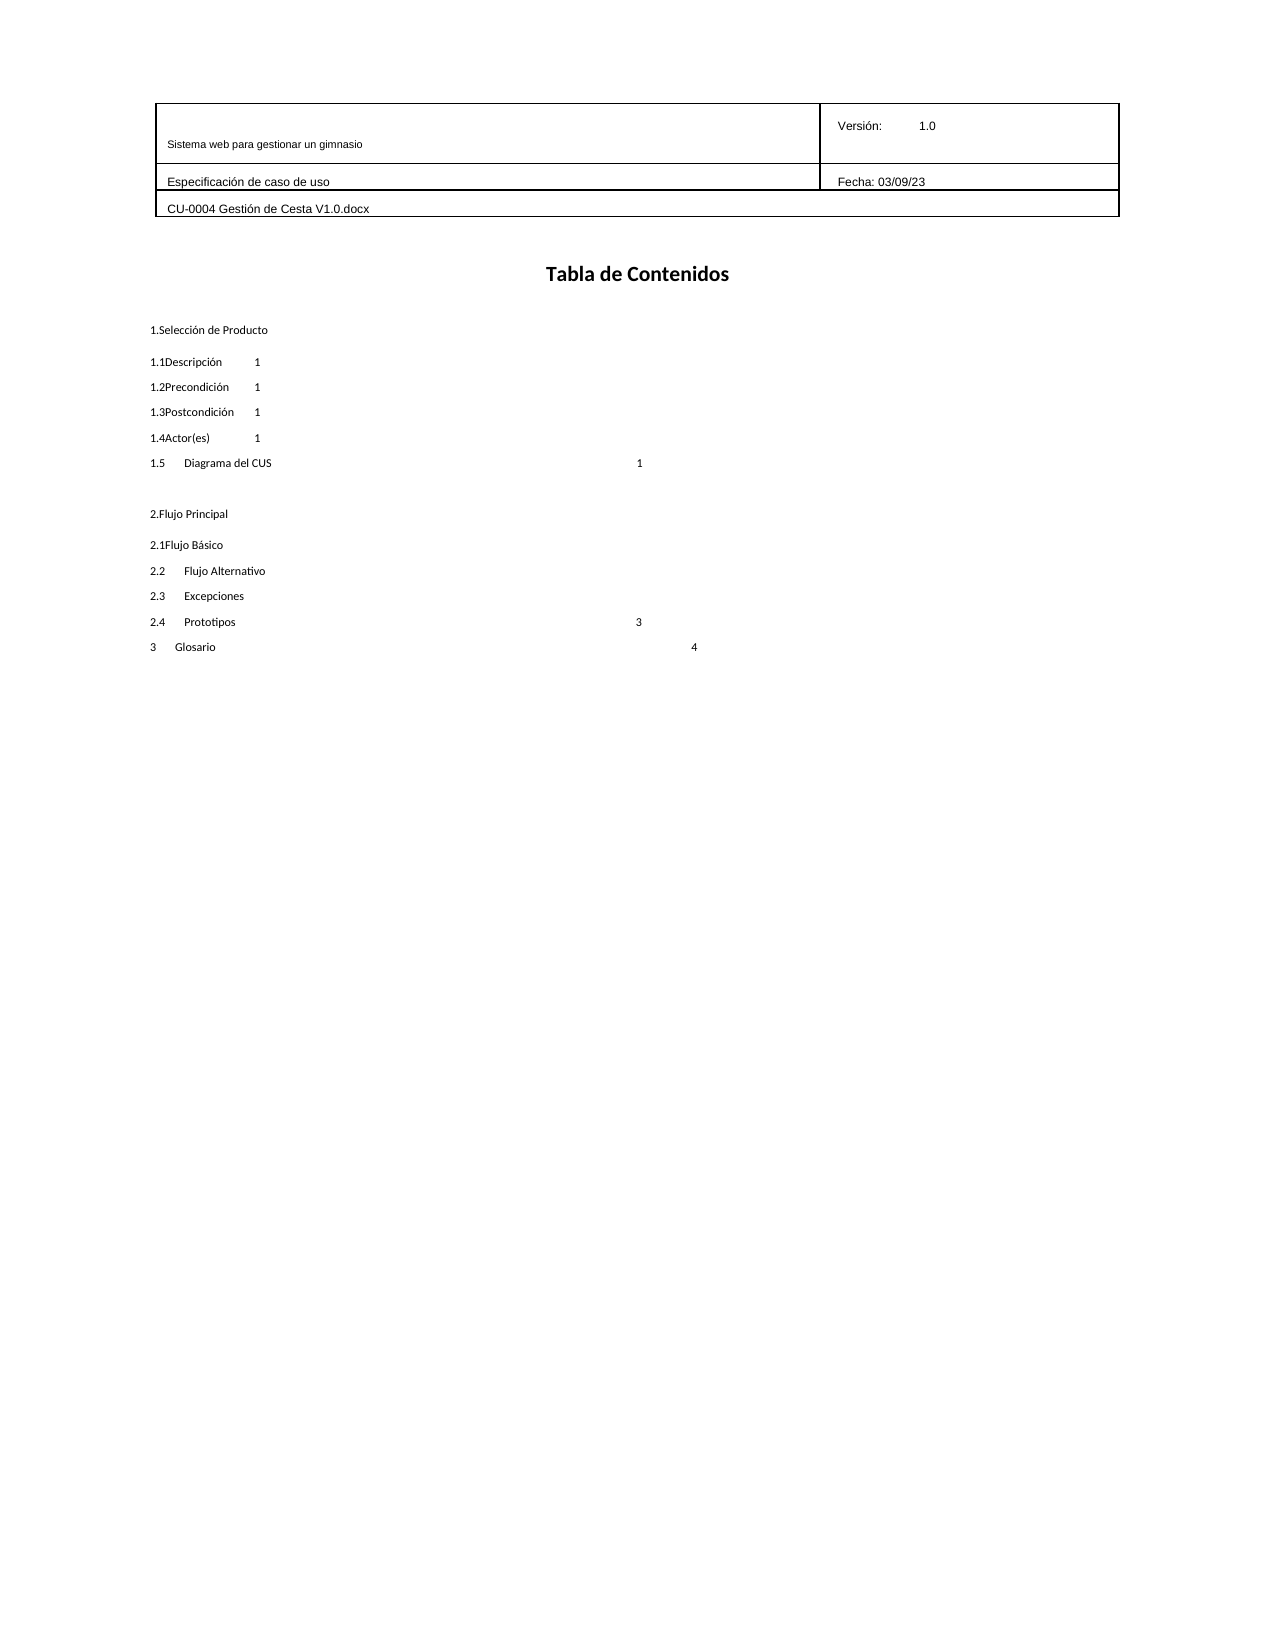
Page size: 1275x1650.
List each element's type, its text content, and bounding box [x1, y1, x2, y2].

text Tabla de Contenidos [150, 241, 1125, 287]
